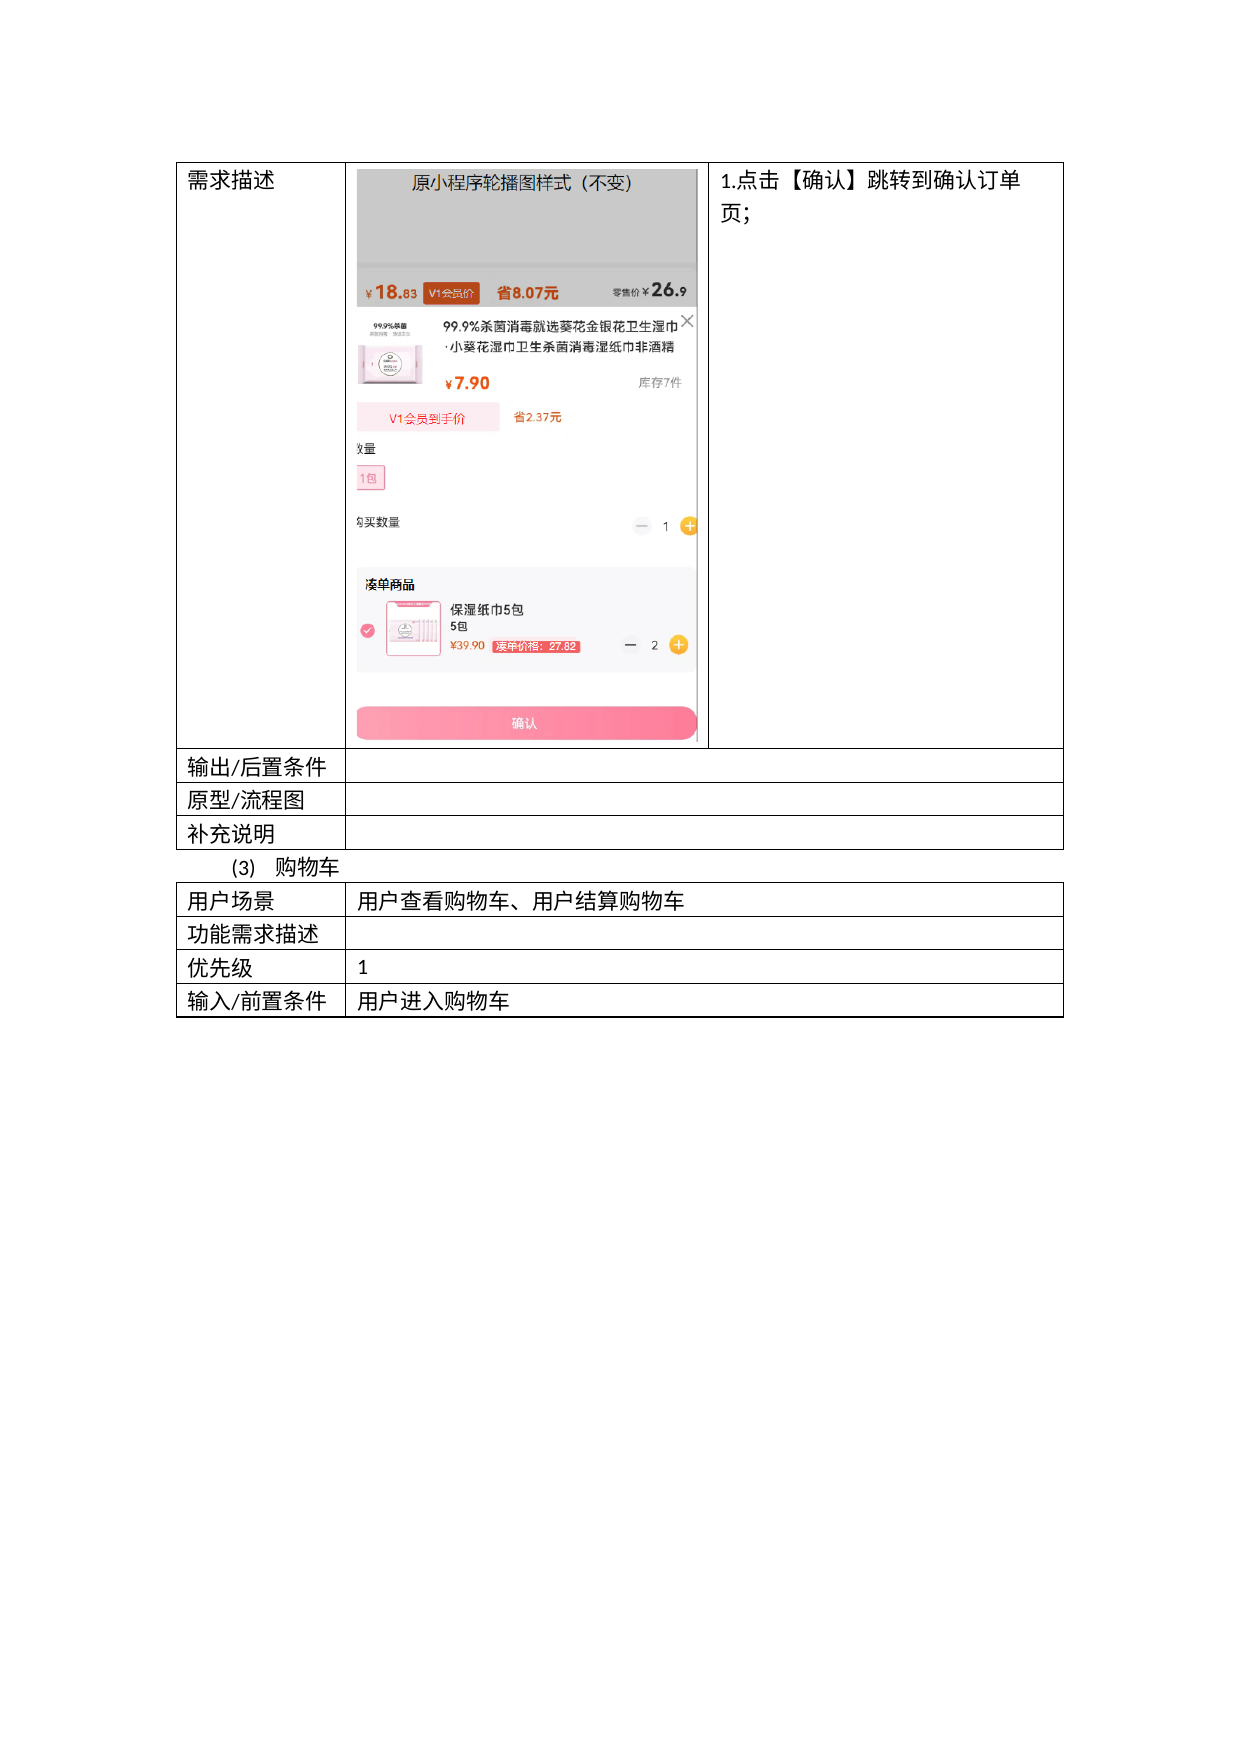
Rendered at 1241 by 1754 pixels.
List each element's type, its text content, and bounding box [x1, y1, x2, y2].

table_cell 补充说明 [177, 816, 345, 849]
table_header 用户查看购物车、用户结算购物车 [346, 883, 1063, 916]
table_cell 需求描述 [177, 163, 345, 748]
table_header 用户场景 [177, 883, 345, 916]
table_cell 优先级 [177, 950, 345, 983]
table_cell 1 [346, 950, 1063, 983]
table_cell 功能需求描述 [177, 917, 345, 949]
table_cell 1.点击【确认】跳转到确认订单页； [709, 163, 1063, 748]
table_cell [346, 783, 1063, 815]
table_cell [346, 163, 708, 748]
table_cell 输出/后置条件 [177, 749, 345, 782]
table_cell [346, 917, 1063, 949]
table_cell [346, 749, 1063, 782]
table_cell 原型/流程图 [177, 783, 345, 815]
table_cell 用户进入购物车 [346, 984, 1063, 1016]
table_cell [346, 816, 1063, 849]
picture [356, 169, 698, 742]
table_cell 输入/前置条件 [177, 984, 345, 1016]
list 购物车 [231, 850, 1053, 882]
